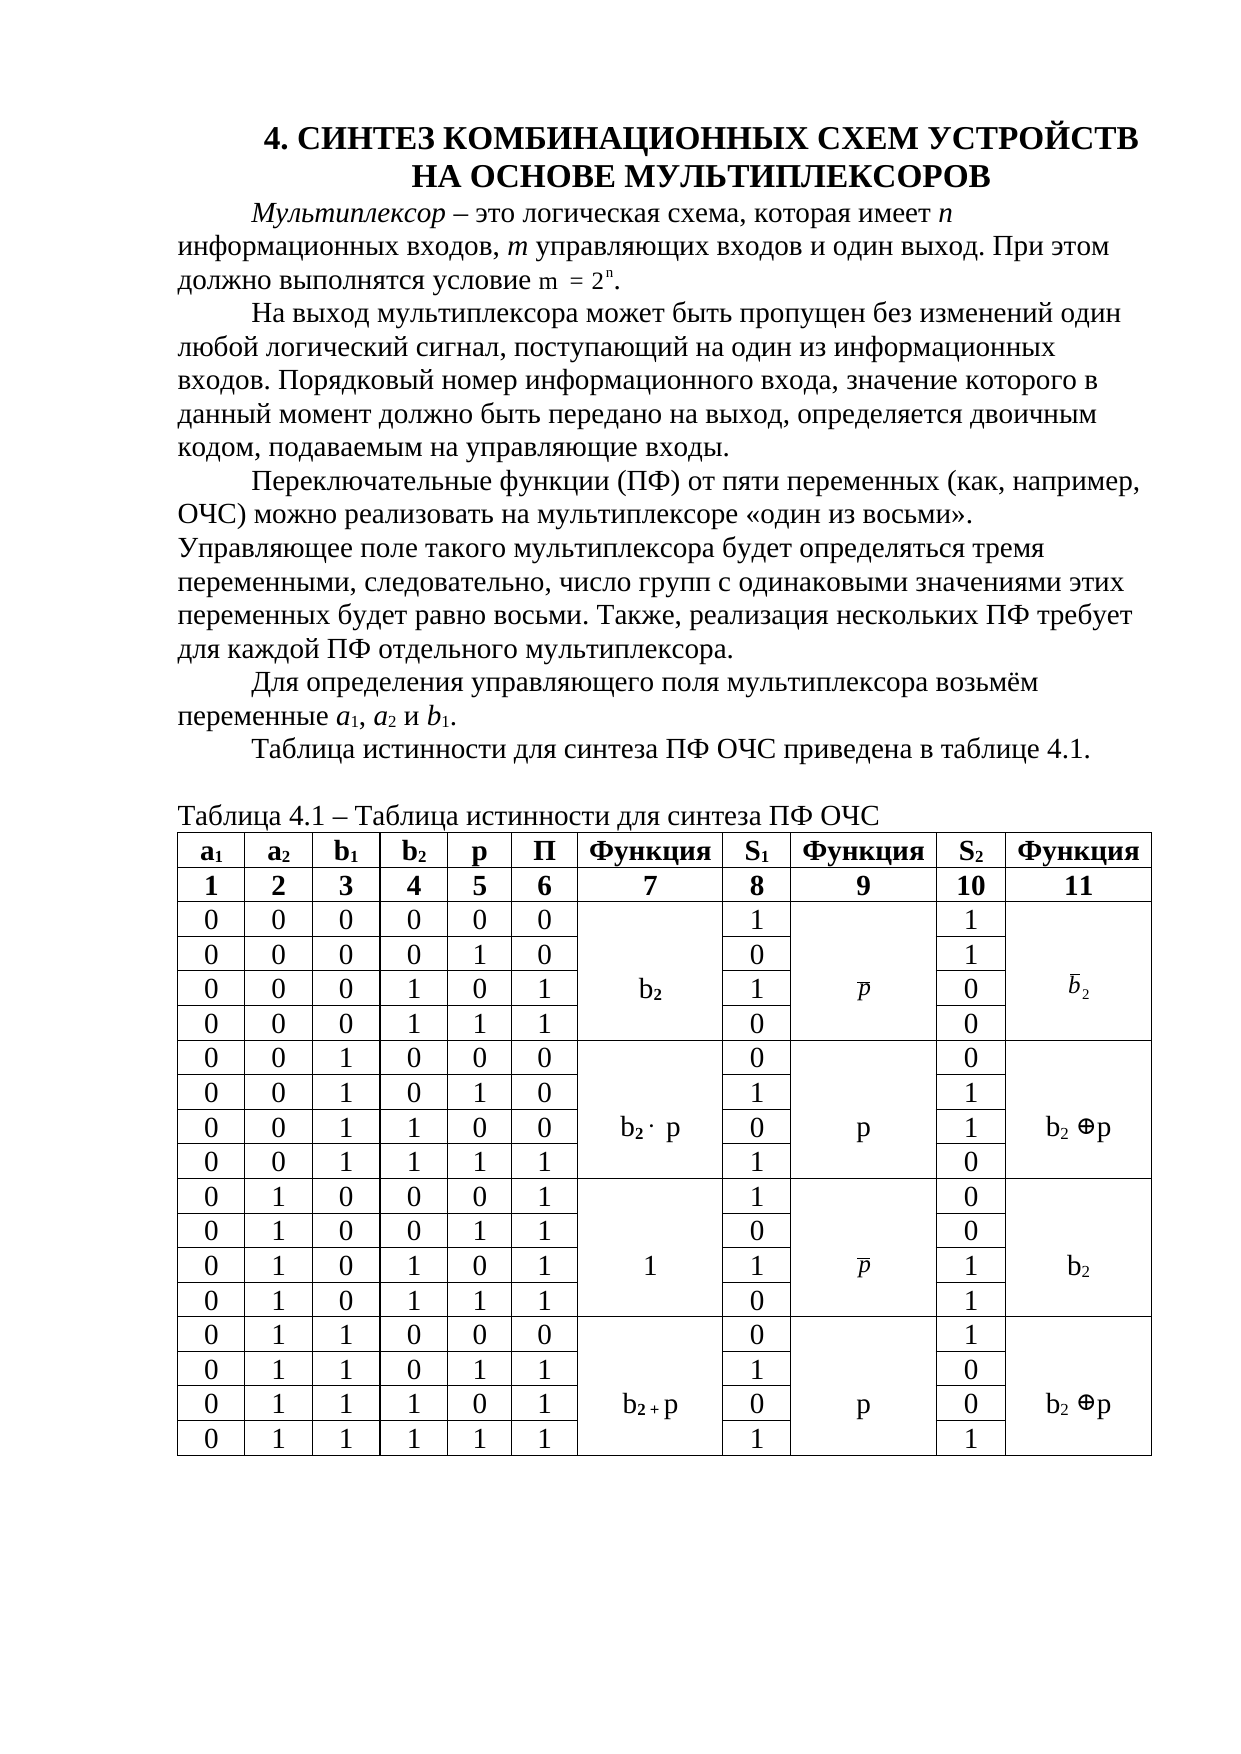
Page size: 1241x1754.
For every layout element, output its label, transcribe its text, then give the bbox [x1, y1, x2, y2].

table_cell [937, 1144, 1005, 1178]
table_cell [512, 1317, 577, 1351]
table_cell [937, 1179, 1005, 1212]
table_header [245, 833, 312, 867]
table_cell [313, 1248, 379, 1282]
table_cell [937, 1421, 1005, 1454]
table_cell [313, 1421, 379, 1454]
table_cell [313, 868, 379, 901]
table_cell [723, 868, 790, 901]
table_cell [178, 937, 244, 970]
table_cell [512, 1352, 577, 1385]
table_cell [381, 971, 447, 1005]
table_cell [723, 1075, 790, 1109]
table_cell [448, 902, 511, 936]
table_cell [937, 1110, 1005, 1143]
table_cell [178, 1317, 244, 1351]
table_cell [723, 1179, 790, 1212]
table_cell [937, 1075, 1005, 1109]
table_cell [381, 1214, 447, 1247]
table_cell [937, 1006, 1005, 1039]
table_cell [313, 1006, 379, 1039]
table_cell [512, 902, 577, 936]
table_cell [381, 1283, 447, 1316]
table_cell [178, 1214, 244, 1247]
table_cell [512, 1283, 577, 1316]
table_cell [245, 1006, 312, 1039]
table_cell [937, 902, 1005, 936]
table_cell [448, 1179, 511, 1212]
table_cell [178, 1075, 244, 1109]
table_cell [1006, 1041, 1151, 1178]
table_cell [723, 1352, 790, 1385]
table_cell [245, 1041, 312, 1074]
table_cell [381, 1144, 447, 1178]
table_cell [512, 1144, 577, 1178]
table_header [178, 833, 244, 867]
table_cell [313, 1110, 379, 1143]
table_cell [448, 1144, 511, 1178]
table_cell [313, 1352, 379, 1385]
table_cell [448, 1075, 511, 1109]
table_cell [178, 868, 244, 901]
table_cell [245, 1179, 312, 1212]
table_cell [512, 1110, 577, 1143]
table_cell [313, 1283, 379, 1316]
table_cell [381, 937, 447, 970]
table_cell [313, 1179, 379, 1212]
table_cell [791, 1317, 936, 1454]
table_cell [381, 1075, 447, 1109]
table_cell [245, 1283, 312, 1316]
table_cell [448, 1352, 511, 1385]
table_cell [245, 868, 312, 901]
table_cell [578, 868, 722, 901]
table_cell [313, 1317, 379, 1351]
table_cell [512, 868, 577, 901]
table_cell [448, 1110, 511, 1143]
subtitle на основе мультиплексоров [177, 156, 1152, 195]
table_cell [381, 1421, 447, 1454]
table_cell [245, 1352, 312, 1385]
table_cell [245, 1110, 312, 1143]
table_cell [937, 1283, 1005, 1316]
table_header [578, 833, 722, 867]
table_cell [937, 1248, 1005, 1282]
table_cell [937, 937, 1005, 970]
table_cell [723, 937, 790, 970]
text Таблица 4.1 – Таблица истинности для синтеза ПФ ОЧС [177, 798, 1152, 832]
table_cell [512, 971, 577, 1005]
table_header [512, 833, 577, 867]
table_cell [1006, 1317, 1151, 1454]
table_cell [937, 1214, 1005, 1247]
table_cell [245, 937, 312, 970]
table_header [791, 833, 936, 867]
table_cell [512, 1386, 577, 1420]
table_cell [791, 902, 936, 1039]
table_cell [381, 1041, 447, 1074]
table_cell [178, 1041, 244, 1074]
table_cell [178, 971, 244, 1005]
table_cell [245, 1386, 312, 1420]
text Переключательные функции (ПФ) от пяти переменных (как, например, ОЧС) можно реализовать на мультиплексоре «один из восьми». Управляющее поле такого мультиплексора будет определяться тремя переменными, следовательно, число групп с одинаковыми значениями этих переменных будет равно восьми. Также, реализация нескольких ПФ требует для каждой ПФ отдельного мультиплексора. [177, 463, 1152, 664]
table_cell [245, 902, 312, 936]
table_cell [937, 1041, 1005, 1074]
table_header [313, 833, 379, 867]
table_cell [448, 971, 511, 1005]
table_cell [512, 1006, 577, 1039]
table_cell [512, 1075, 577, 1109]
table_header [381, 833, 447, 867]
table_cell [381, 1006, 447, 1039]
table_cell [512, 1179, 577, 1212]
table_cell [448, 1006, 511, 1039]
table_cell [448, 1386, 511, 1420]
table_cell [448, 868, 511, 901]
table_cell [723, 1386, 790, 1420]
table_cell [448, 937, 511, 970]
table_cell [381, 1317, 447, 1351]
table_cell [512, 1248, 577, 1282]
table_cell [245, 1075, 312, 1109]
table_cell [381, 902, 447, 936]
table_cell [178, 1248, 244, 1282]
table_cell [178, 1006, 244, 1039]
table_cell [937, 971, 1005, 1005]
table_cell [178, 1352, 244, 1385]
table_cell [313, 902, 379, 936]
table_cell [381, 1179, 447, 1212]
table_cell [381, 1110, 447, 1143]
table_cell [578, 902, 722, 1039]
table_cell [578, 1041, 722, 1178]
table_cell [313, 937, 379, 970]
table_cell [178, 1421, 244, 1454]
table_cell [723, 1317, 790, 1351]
text На выход мультиплексора может быть пропущен без изменений один любой логический сигнал, поступающий на один из информационных входов. Порядковый номер информационного входа, значение которого в данный момент должно быть передано на выход, определяется двоичным кодом, подаваемым на управляющие входы. [177, 295, 1152, 463]
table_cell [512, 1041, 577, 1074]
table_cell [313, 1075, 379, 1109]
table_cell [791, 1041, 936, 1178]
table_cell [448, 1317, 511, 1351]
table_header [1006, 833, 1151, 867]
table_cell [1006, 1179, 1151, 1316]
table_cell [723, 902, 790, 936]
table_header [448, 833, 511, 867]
text Мультиплексор – это логическая схема, которая имеет n информационных входов, m управляющих входов и один выход. При этом должно выполнятся условие . [177, 195, 1152, 295]
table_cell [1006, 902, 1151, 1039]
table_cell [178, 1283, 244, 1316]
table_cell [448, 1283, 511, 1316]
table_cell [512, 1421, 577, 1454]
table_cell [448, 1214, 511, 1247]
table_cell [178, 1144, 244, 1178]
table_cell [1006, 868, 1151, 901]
text Таблица истинности для синтеза ПФ ОЧС приведена в таблице 4.1. [177, 731, 1152, 765]
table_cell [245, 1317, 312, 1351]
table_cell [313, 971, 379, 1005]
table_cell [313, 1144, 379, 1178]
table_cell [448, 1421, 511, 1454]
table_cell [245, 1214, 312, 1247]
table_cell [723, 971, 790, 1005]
text Для определения управляющего поля мультиплексора возьмём переменные a1, a2 и b1. [177, 664, 1152, 731]
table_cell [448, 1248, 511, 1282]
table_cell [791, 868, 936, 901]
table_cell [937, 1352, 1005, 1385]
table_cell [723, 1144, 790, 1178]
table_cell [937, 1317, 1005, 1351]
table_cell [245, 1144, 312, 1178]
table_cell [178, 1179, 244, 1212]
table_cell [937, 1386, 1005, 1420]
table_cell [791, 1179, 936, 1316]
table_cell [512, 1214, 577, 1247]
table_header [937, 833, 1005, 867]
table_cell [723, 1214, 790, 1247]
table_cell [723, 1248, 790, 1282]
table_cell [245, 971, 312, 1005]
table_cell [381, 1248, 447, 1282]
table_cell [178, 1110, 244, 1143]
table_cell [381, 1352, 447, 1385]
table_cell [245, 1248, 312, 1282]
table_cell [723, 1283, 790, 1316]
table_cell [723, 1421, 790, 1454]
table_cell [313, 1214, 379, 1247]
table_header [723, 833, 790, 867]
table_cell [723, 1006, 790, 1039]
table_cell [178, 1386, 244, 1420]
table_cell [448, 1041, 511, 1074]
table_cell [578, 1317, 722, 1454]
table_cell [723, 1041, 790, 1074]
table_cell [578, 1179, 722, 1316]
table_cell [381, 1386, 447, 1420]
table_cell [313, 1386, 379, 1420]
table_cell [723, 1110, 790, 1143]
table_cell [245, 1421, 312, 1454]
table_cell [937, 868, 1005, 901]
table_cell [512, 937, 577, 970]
subtitle 4. Синтез комбинационных схем устройств [177, 118, 1152, 156]
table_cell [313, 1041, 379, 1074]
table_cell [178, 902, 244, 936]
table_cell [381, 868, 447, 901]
